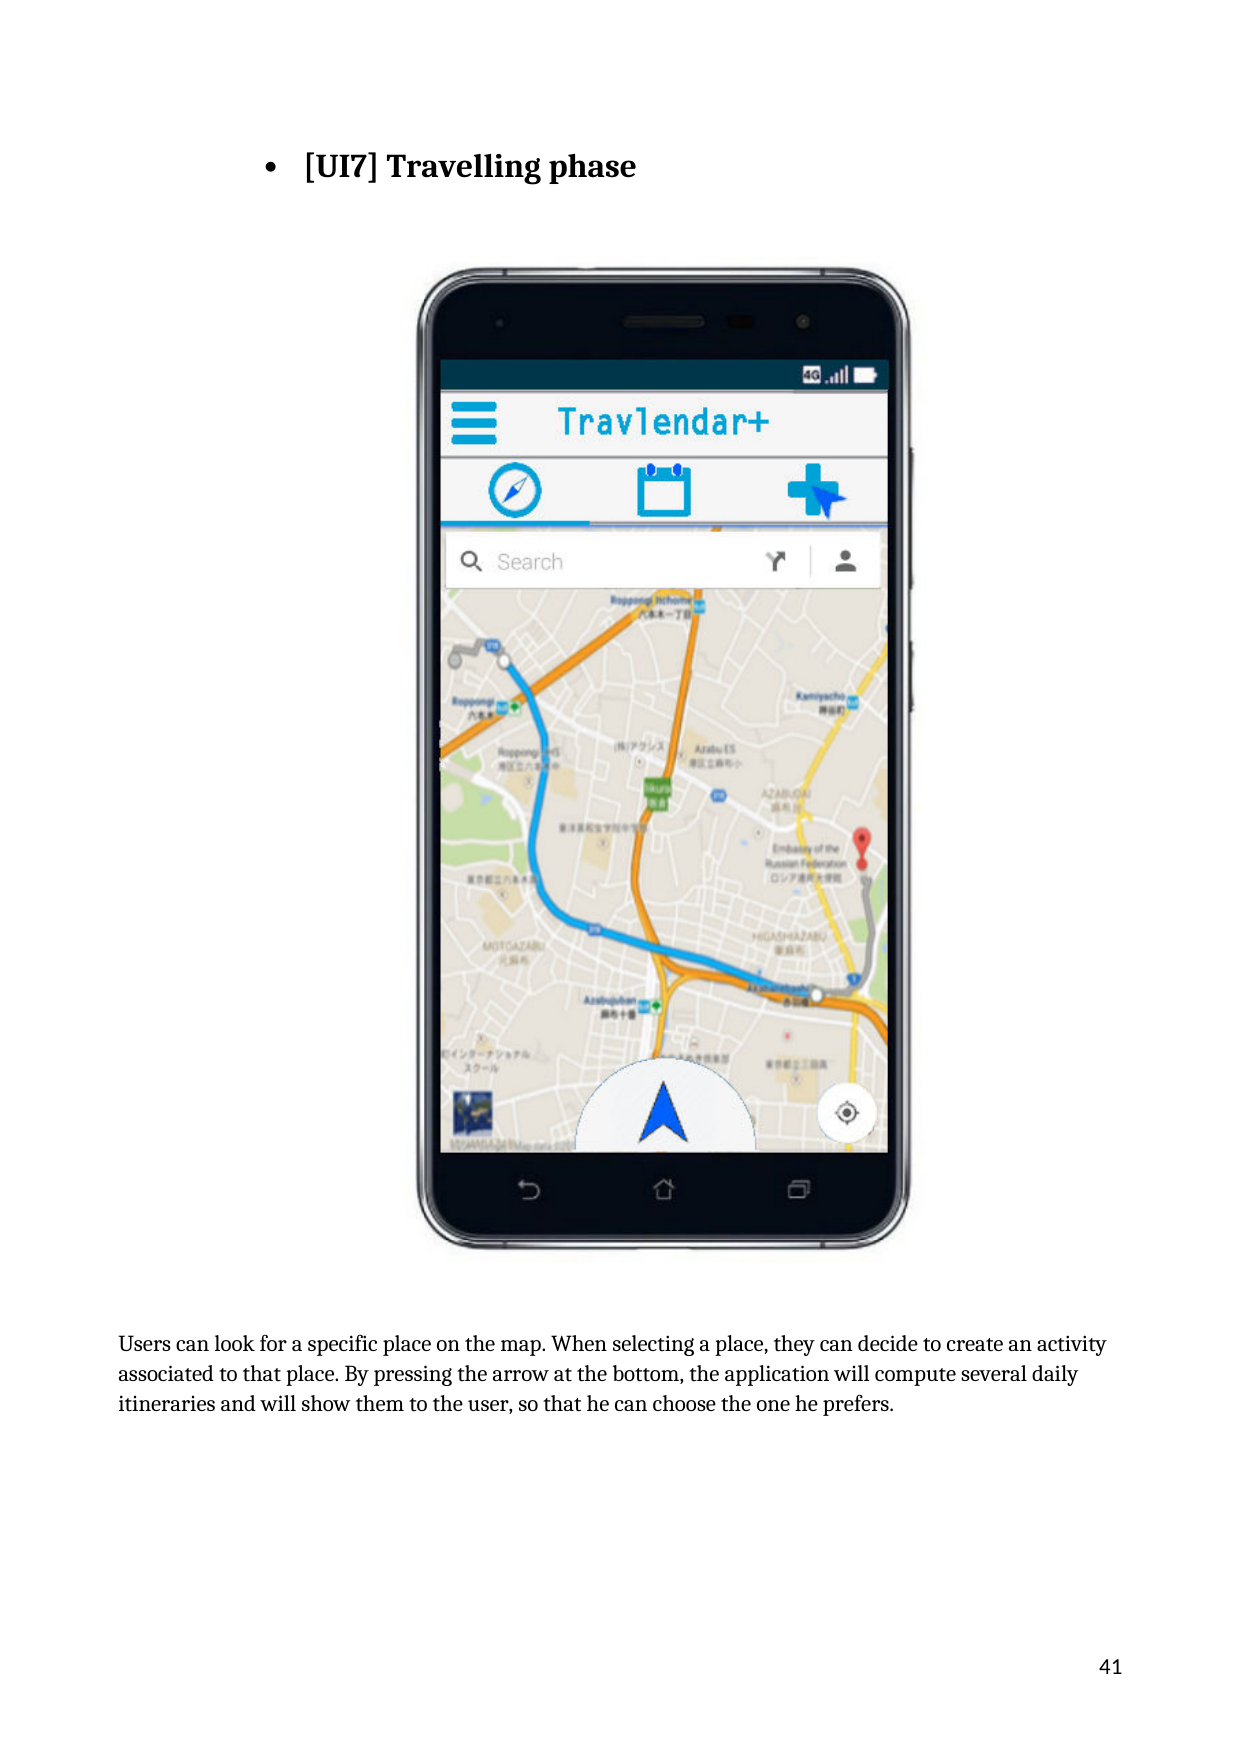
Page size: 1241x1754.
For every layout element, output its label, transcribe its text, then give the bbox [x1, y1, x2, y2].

text Users can look for a specific place on the map. When selecting a place, they can decide to create an activity associated to that place. By pressing the arrow at the bottom, the application will compute several daily itineraries and will show them to the user, so that he can choose the one he prefers. [118, 1331, 1122, 1417]
picture [118, 212, 1212, 1306]
list [UI7] Travelling phase [266, 148, 1122, 186]
